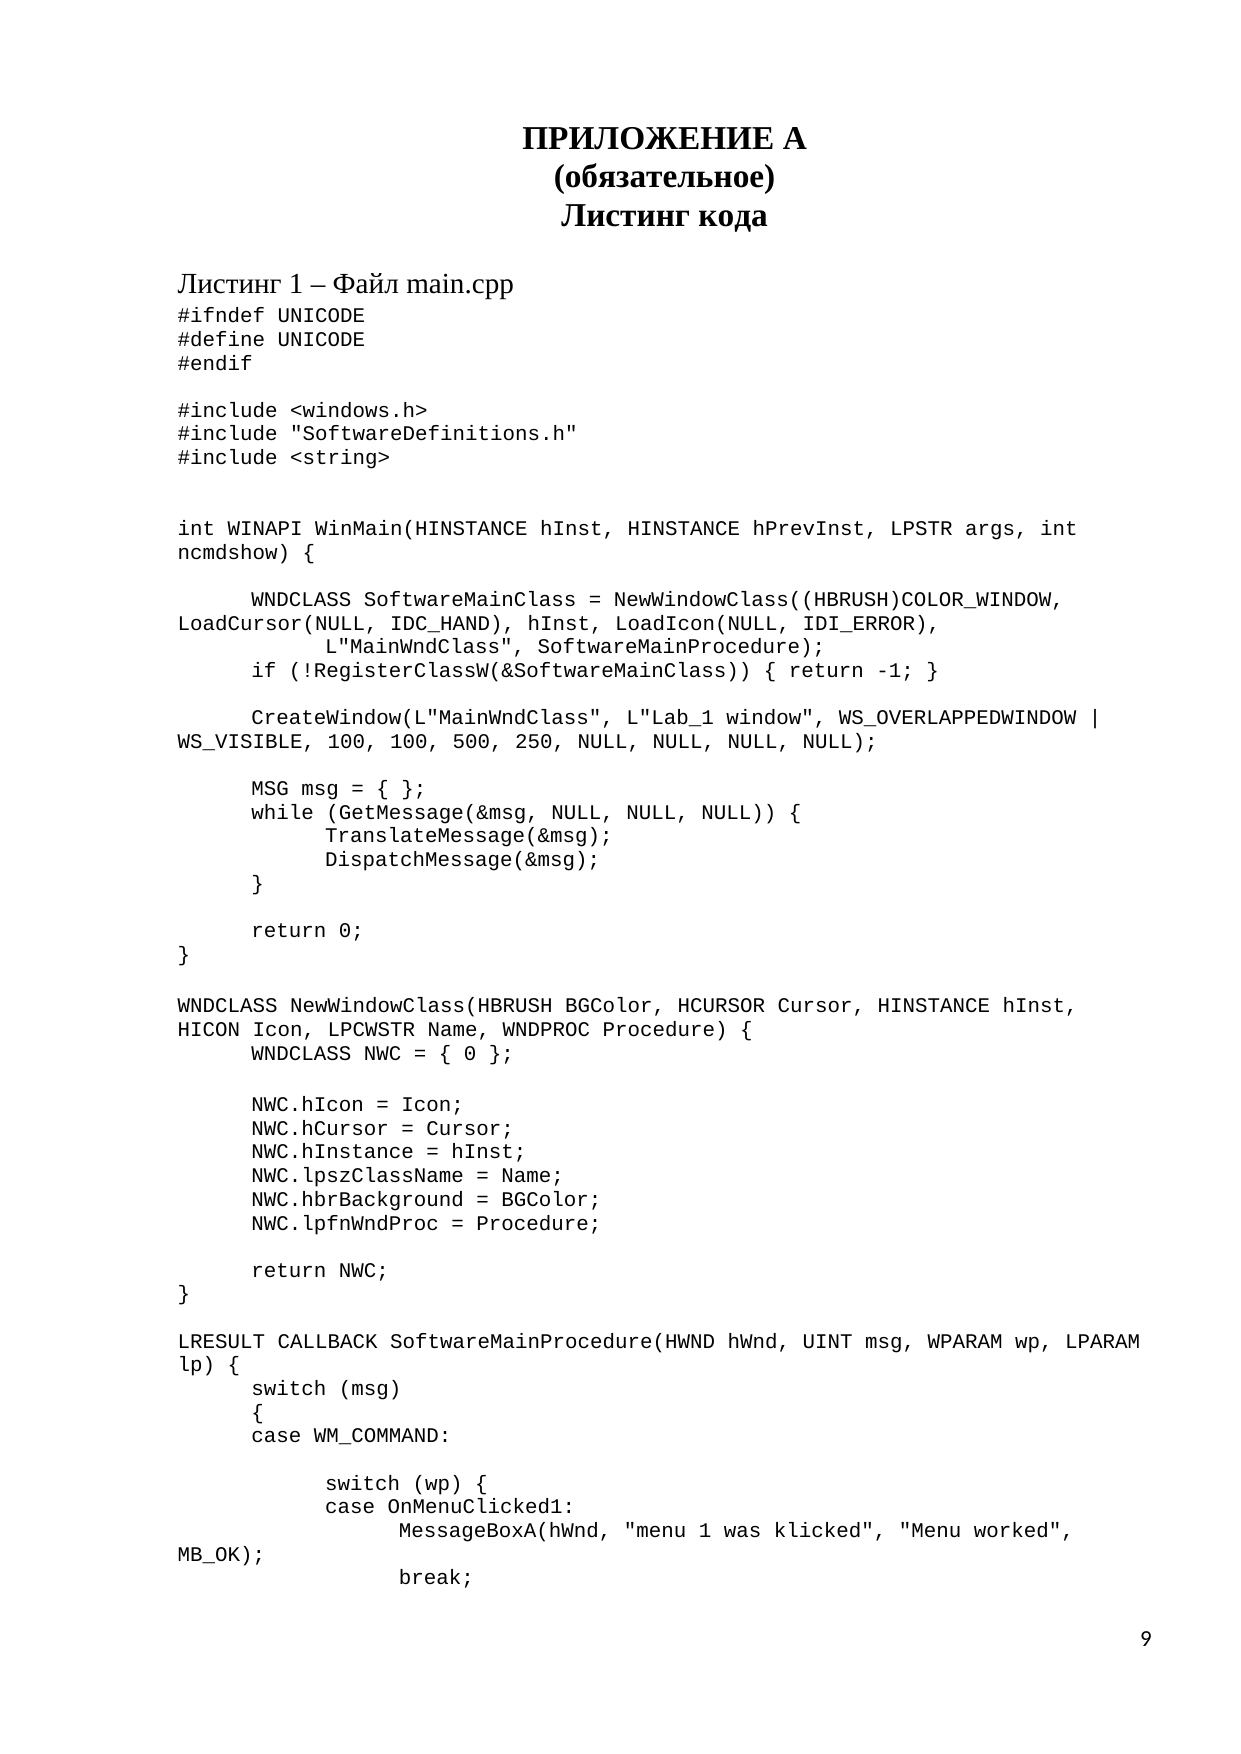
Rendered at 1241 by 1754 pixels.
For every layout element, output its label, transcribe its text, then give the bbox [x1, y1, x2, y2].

text L"MainWndClass", SoftwareMainProcedure); [177, 636, 1152, 660]
text WNDCLASS NWC = { 0 }; [177, 1043, 1152, 1066]
text } [177, 944, 1152, 967]
text WNDCLASS NewWindowClass(HBRUSH BGColor, HCURSOR Cursor, HINSTANCE hInst, HICON Icon, LPCWSTR Name, WNDPROC Procedure) { [177, 995, 1152, 1043]
text return NWC; [177, 1260, 1152, 1283]
text #ifndef UNICODE [177, 305, 1152, 329]
text case WM_COMMAND: [177, 1425, 1152, 1449]
text NWC.hbrBackground = BGColor; [177, 1189, 1152, 1212]
text WNDCLASS SoftwareMainClass = NewWindowClass((HBRUSH)COLOR_WINDOW, LoadCursor(NULL, IDC_HAND), hInst, LoadIcon(NULL, IDI_ERROR), [177, 589, 1152, 636]
text #include <string> [177, 447, 1152, 471]
text while (GetMessage(&msg, NULL, NULL, NULL)) { [177, 802, 1152, 825]
text #include "SoftwareDefinitions.h" [177, 423, 1152, 447]
text switch (wp) { [177, 1473, 1152, 1496]
text int WINAPI WinMain(HINSTANCE hInst, HINSTANCE hPrevInst, LPSTR args, int ncmdshow) { [177, 518, 1152, 565]
text break; [177, 1567, 1152, 1591]
subtitle ПРИЛОЖЕНИЕ А (обязательное) Листинг кода [177, 118, 1152, 233]
text CreateWindow(L"MainWndClass", L"Lab_1 window", WS_OVERLAPPEDWINDOW | WS_VISIBLE, 100, 100, 500, 250, NULL, NULL, NULL, NULL); [177, 707, 1152, 754]
text #include <windows.h> [177, 400, 1152, 423]
text NWC.hCursor = Cursor; [177, 1118, 1152, 1142]
text #define UNICODE [177, 329, 1152, 352]
text MSG msg = { }; [177, 778, 1152, 802]
text Листинг 1 – Файл main.cpp [177, 267, 1152, 300]
text DispatchMessage(&msg); [177, 849, 1152, 873]
text case OnMenuClicked1: [177, 1496, 1152, 1520]
text #endif [177, 352, 1152, 376]
text NWC.lpszClassName = Name; [177, 1165, 1152, 1189]
text NWC.hIcon = Icon; [177, 1094, 1152, 1118]
text { [177, 1402, 1152, 1425]
text switch (msg) [177, 1378, 1152, 1402]
text return 0; [177, 920, 1152, 944]
text MessageBoxA(hWnd, "menu 1 was klicked", "Menu worked", MB_OK); [177, 1520, 1152, 1567]
text } [177, 1283, 1152, 1307]
text } [177, 873, 1152, 896]
text NWC.hInstance = hInst; [177, 1142, 1152, 1165]
text TranslateMessage(&msg); [177, 825, 1152, 849]
text LRESULT CALLBACK SoftwareMainProcedure(HWND hWnd, UINT msg, WPARAM wp, LPARAM lp) { [177, 1331, 1152, 1378]
text NWC.lpfnWndProc = Procedure; [177, 1212, 1152, 1236]
text if (!RegisterClassW(&SoftwareMainClass)) { return -1; } [177, 660, 1152, 683]
